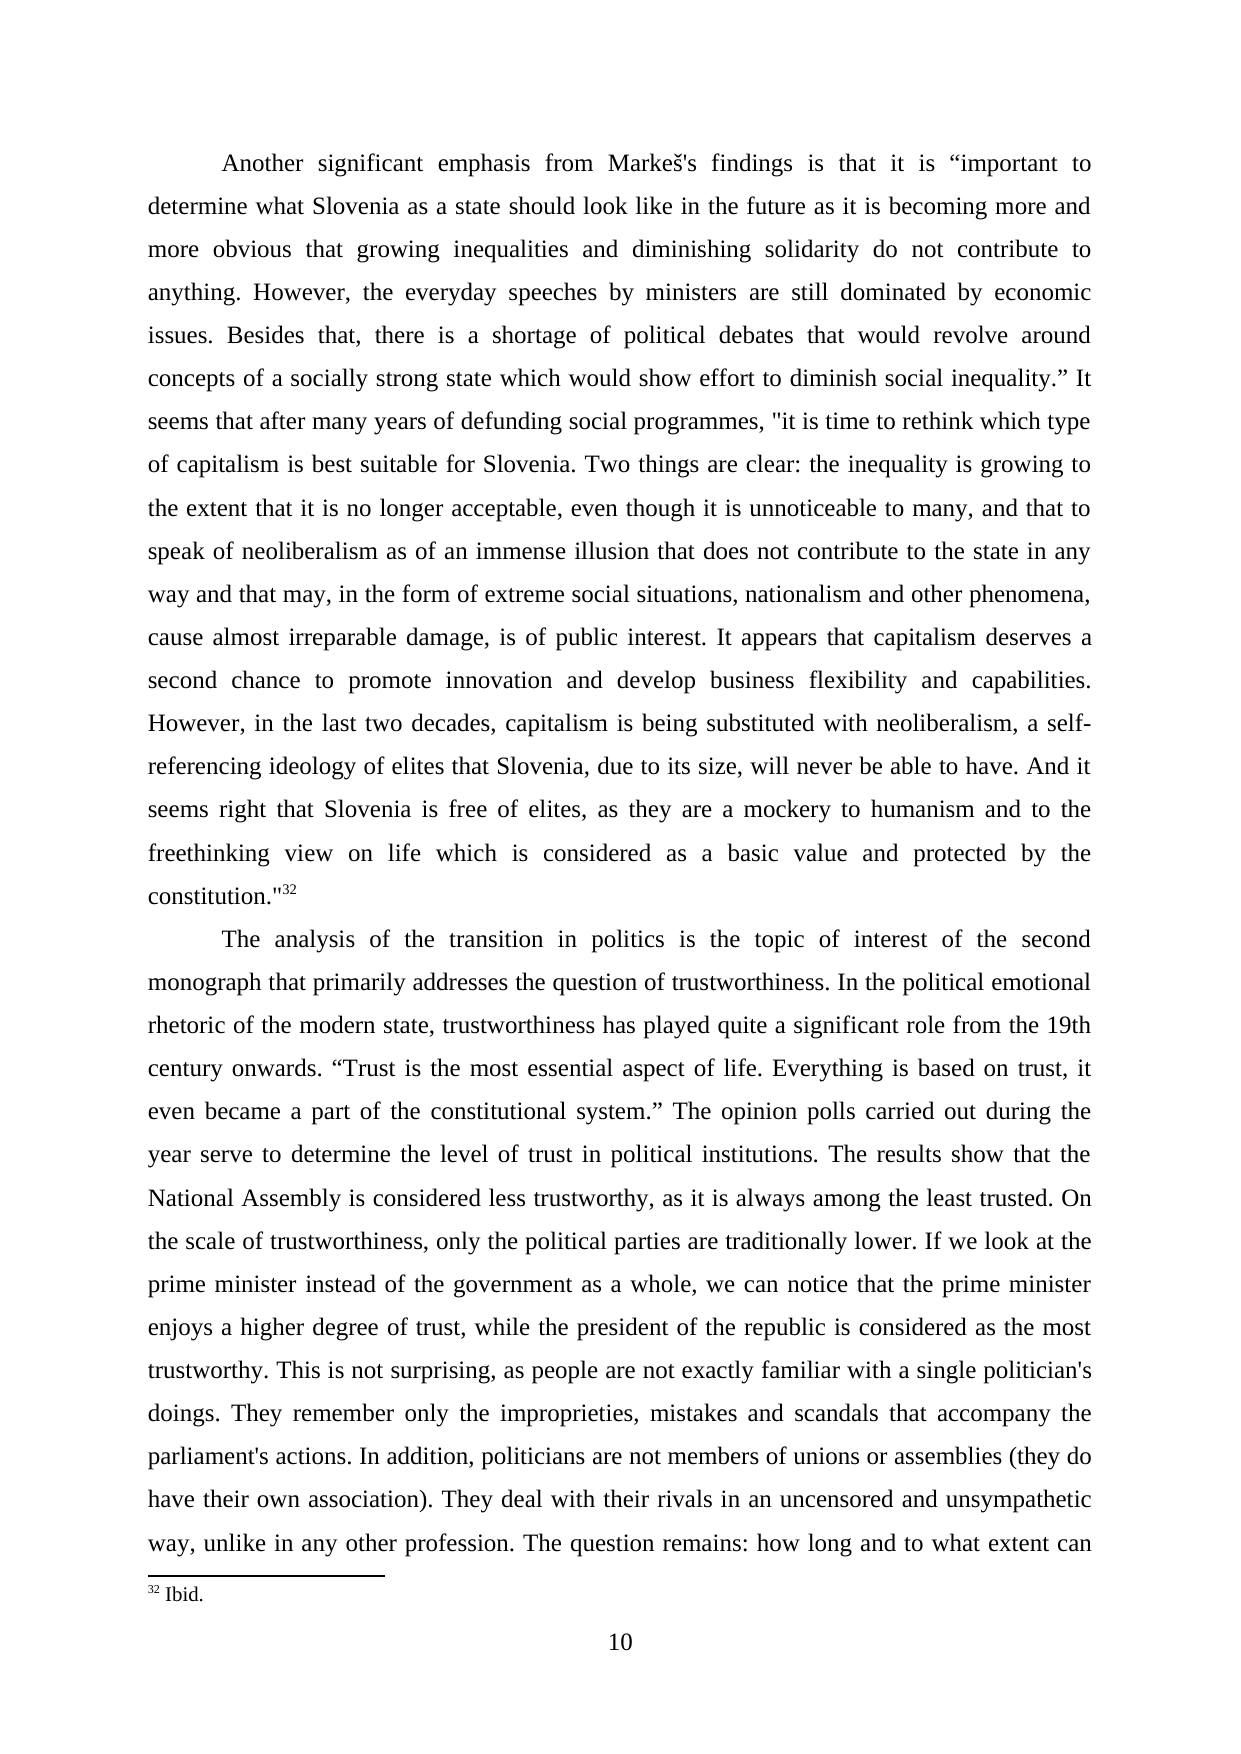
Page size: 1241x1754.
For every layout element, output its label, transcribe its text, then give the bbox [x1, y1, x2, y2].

text Another significant emphasis from Markeš's findings is that it is “important to determine what Slovenia as a state should look like in the future as it is becoming more and more obvious that growing inequalities and diminishing solidarity do not contribute to anything. However, the everyday speeches by ministers are still dominated by economic issues. Besides that, there is a shortage of political debates that would revolve around concepts of a socially strong state which would show effort to diminish social inequality.” It seems that after many years of defunding social programmes, "it is time to rethink which type of capitalism is best suitable for Slovenia. Two things are clear: the inequality is growing to the extent that it is no longer acceptable, even though it is unnoticeable to many, and that to speak of neoliberalism as of an immense illusion that does not contribute to the state in any way and that may, in the form of extreme social situations, nationalism and other phenomena, cause almost irreparable damage, is of public interest. It appears that capitalism deserves a second chance to promote innovation and develop business flexibility and capabilities. However, in the last two decades, capitalism is being substituted with neoliberalism, a self-referencing ideology of elites that Slovenia, due to its size, will never be able to have. And it seems right that Slovenia is free of elites, as they are a mockery to humanism and to the freethinking view on life which is considered as a basic value and protected by the constitution." [148, 148, 1093, 909]
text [148, 924, 1093, 1556]
